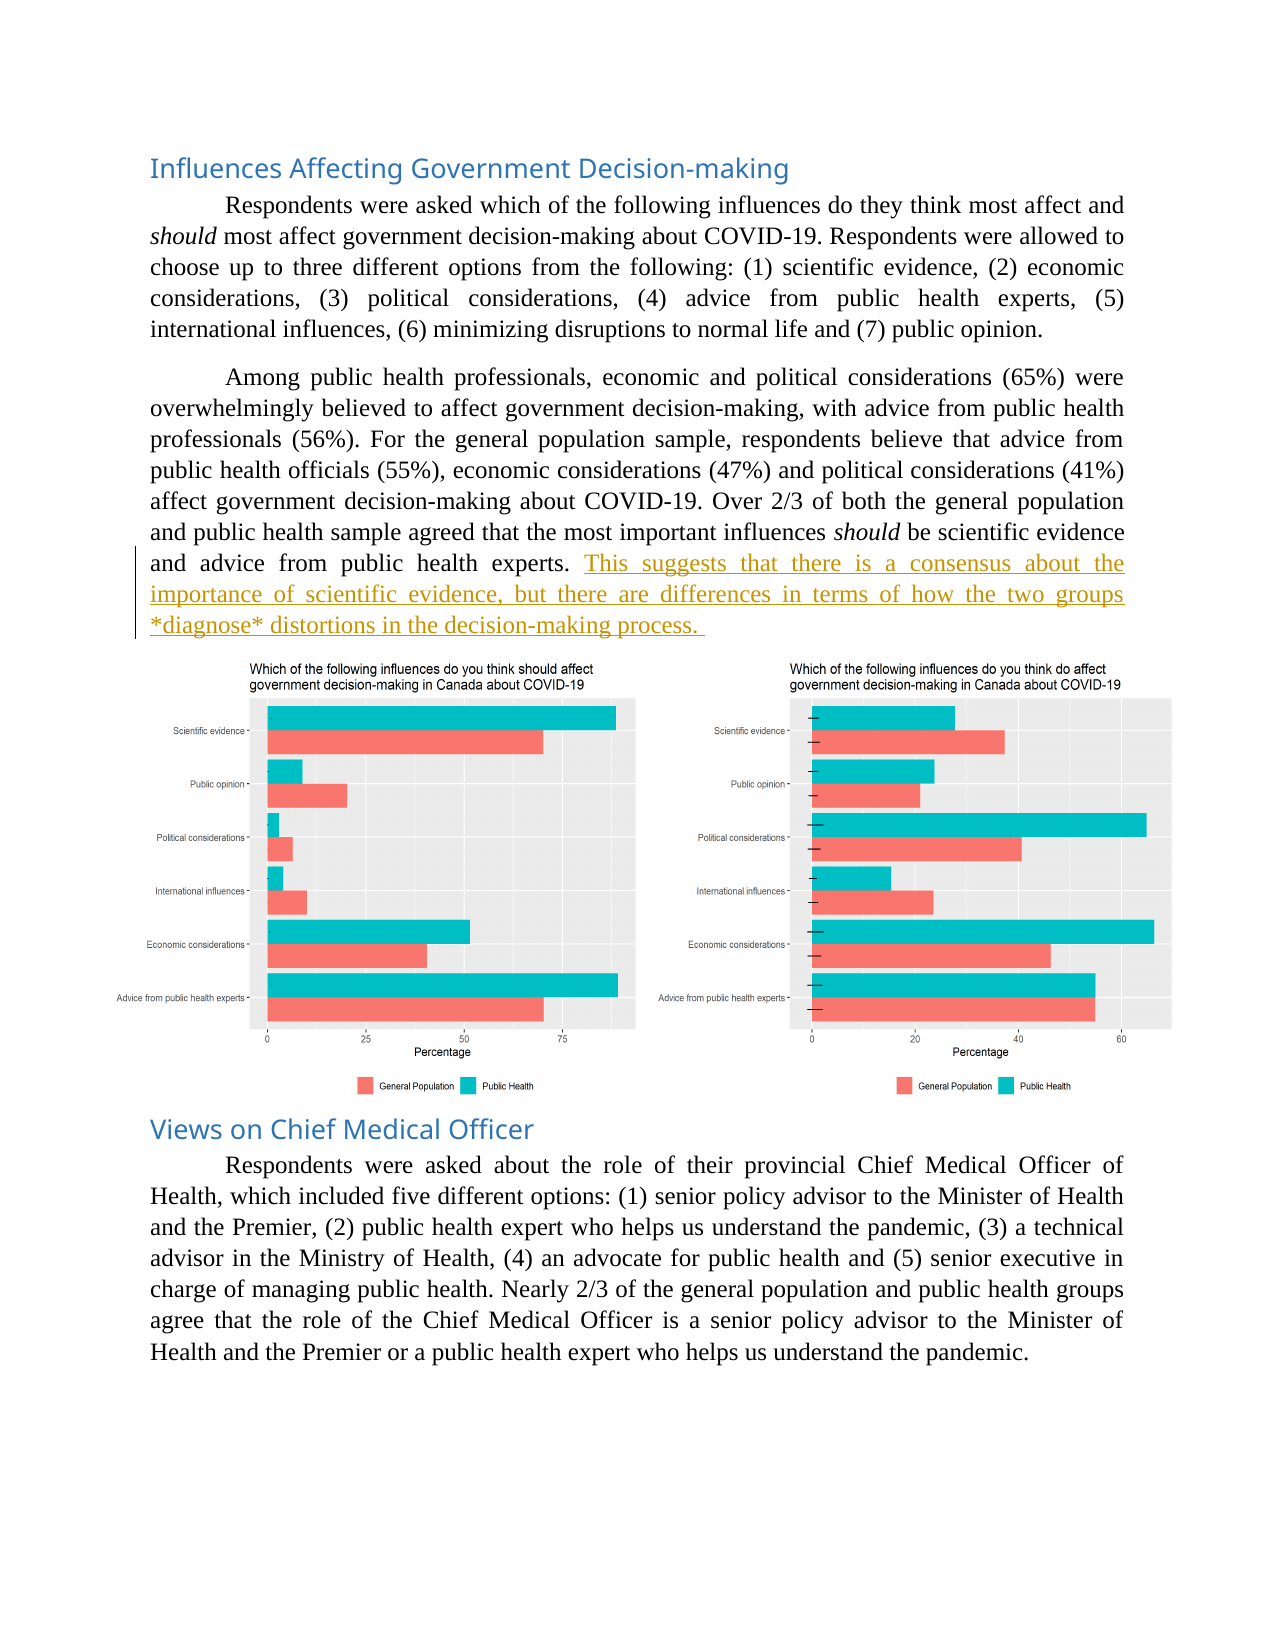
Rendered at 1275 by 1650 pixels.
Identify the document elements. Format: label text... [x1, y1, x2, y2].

subtitle Views on Chief Medical Officer [150, 1111, 1125, 1147]
picture [98, 657, 1177, 1107]
text Respondents were asked which of the following influences do they think most affect and should most affect government decision-making about COVID-19. Respondents were allowed to choose up to three different options from the following: (1) scientific evidence, (2) economic considerations, (3) political considerations, (4) advice from public health experts, (5) international influences, (6) minimizing disruptions to normal life and (7) public opinion. [150, 190, 1125, 343]
subtitle Influences Affecting Government Decision-making [150, 150, 1125, 187]
text Among public health professionals, economic and political considerations (65%) were overwhelmingly believed to affect government decision-making, with advice from public health professionals (56%). For the general population sample, respondents believe that advice from public health officials (55%), economic considerations (47%) and political considerations (41%) affect government decision-making about COVID-19. Over 2/3 of both the general population and public health sample agreed that the most important influences should be scientific evidence and advice from public health experts. [150, 362, 1125, 604]
text Respondents were asked about the role of their provincial Chief Medical Officer of Health, which included five different options: (1) senior policy advisor to the Minister of Health and the Premier, (2) public health expert who helps us understand the pandemic, (3) a technical advisor in the Ministry of Health, (4) an advocate for public health and (5) senior executive in charge of managing public health. Nearly 2/3 of the general population and public health groups agree that the role of the Chief Medical Officer is a senior policy advisor to the Minister of Health and the Premier or a public health expert who helps us understand the pandemic. [150, 1150, 1125, 1365]
